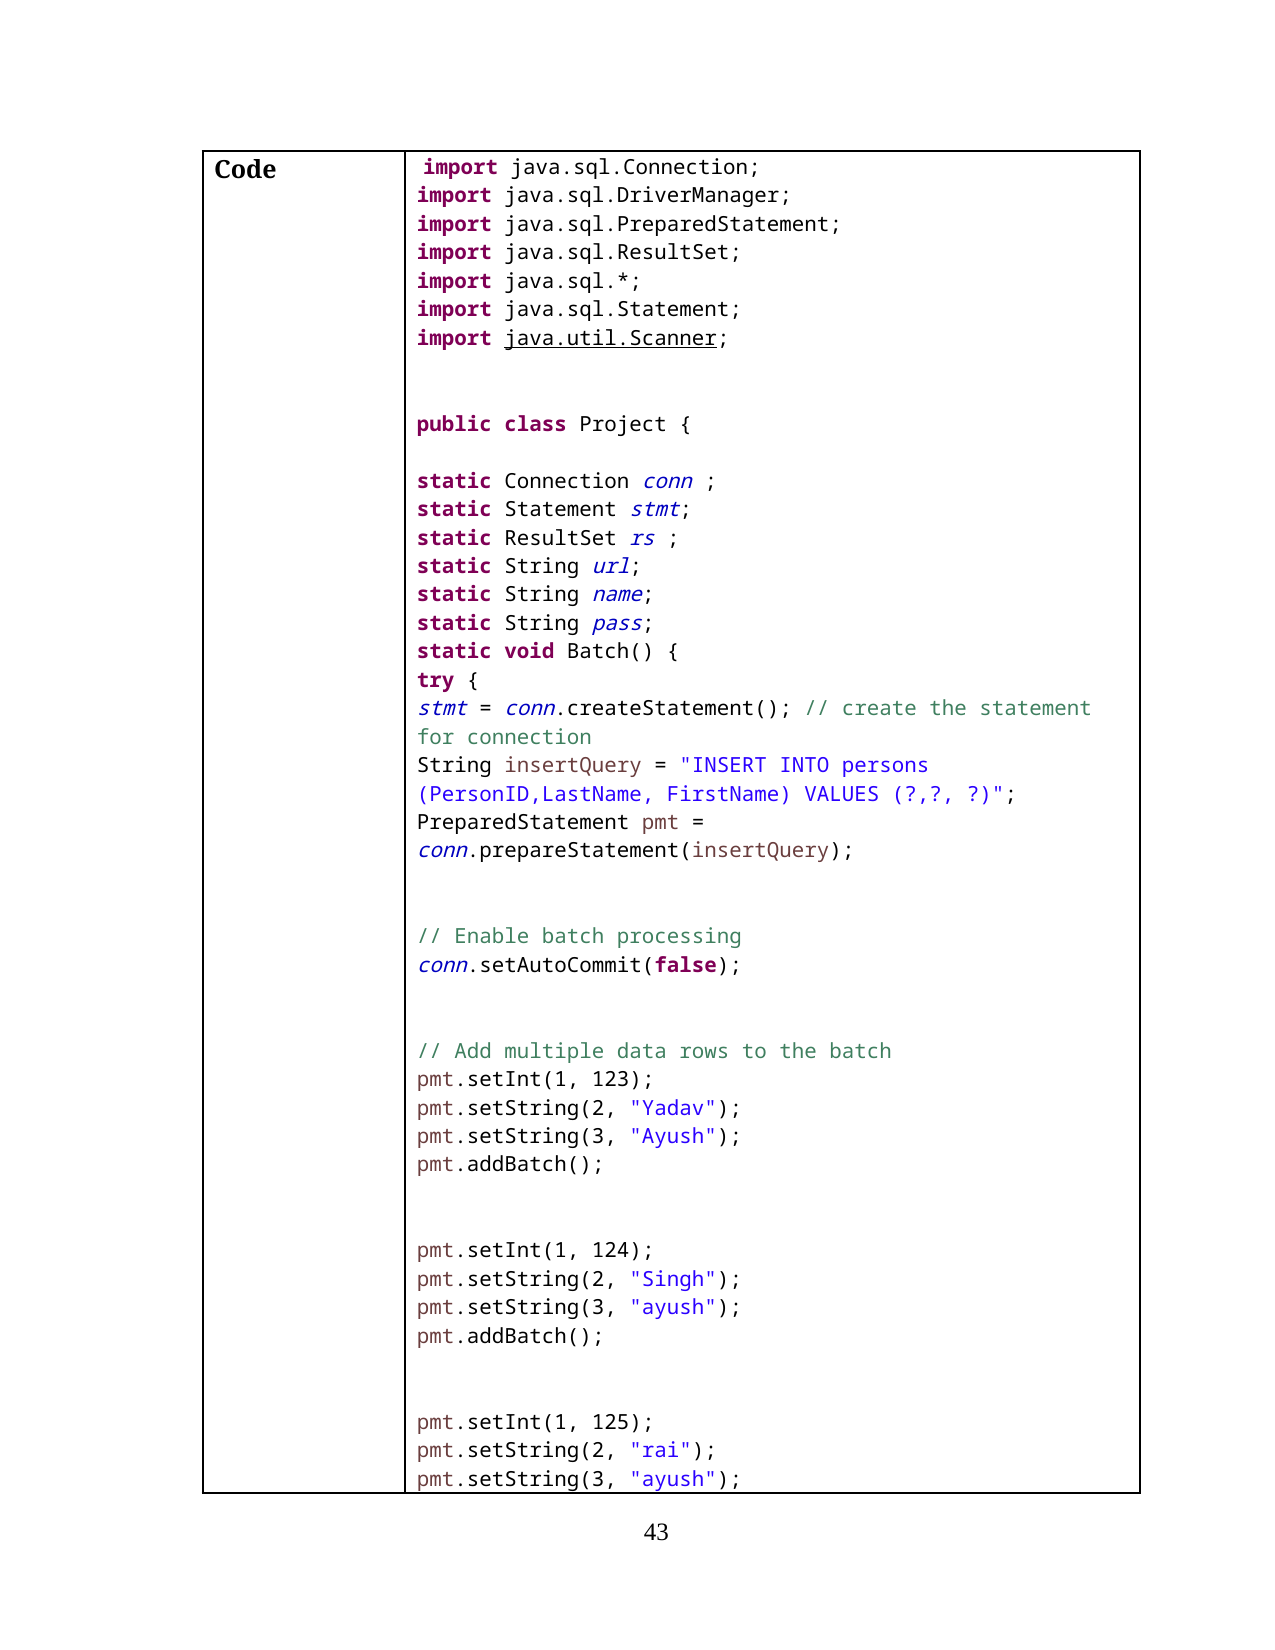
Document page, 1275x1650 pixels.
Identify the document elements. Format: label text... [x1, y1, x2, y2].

table_cell Code [204, 152, 404, 1492]
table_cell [406, 152, 1139, 1492]
